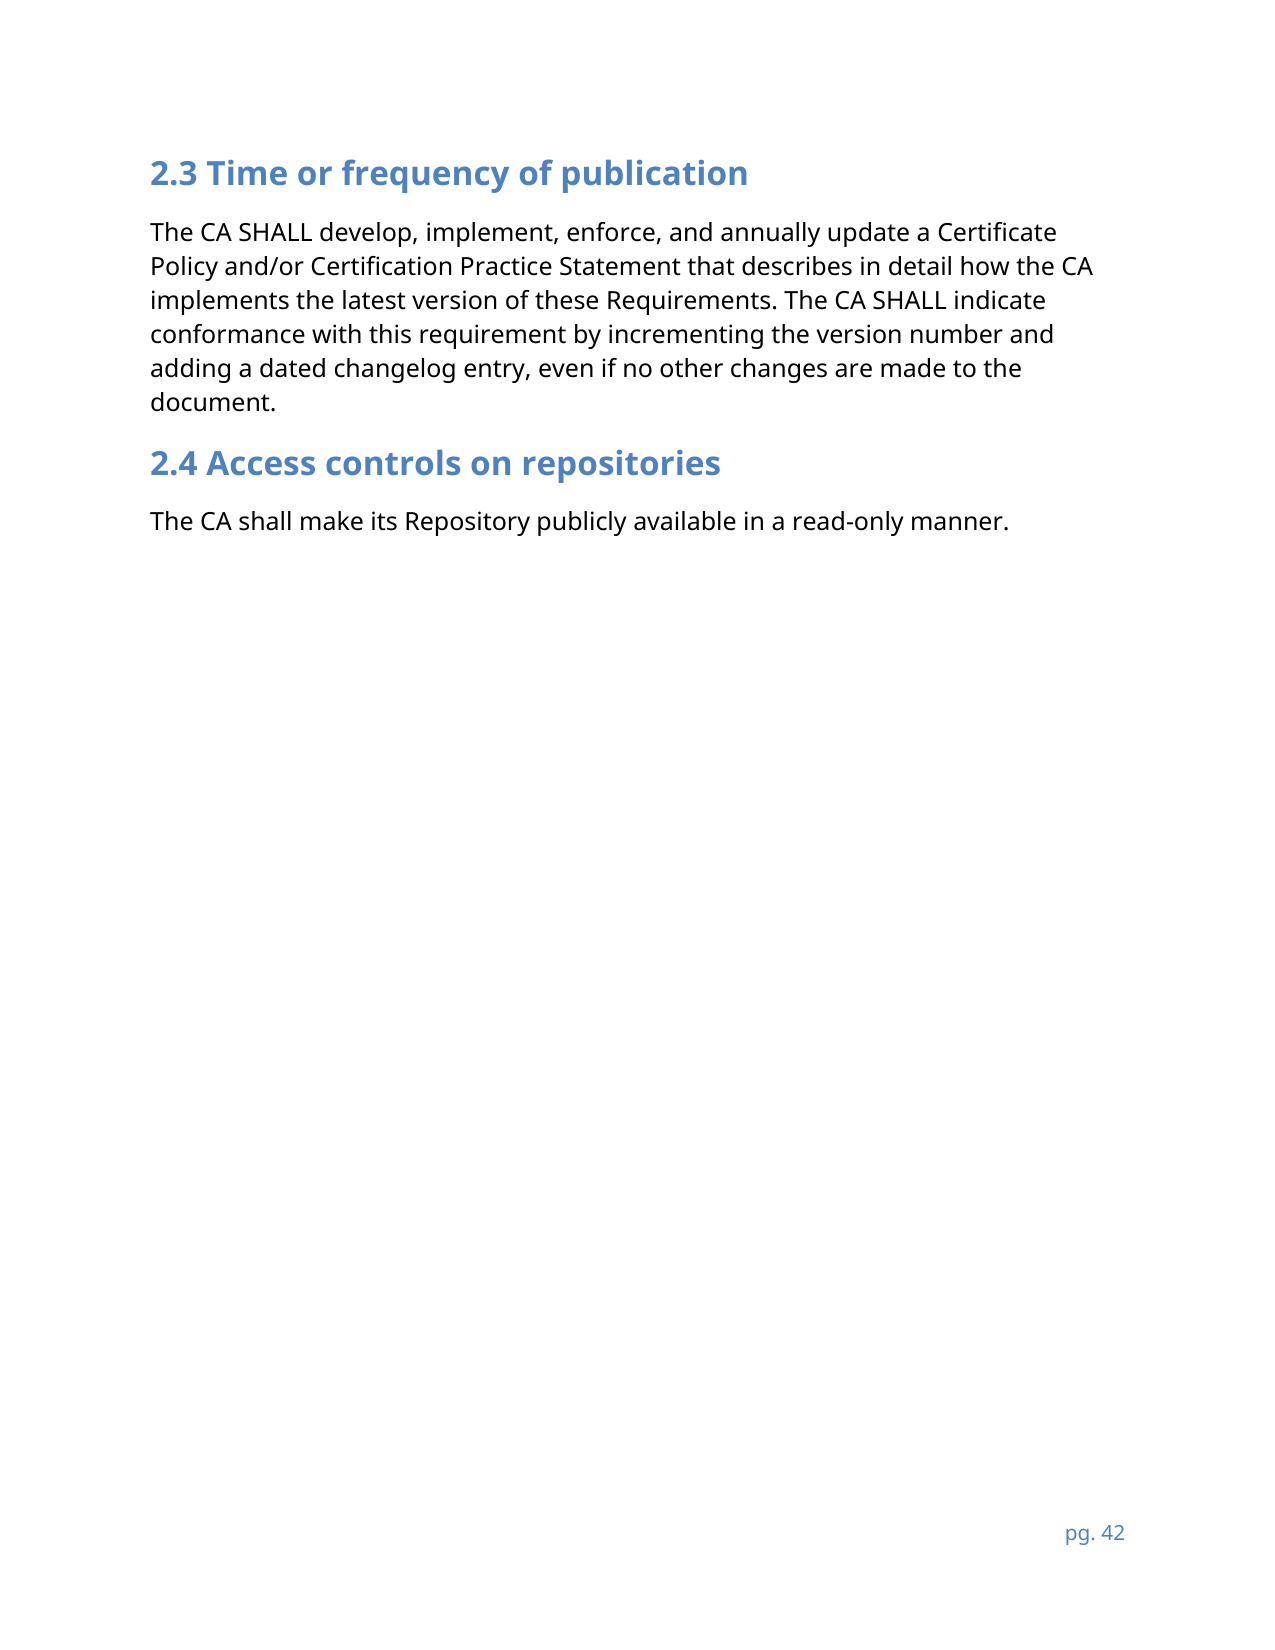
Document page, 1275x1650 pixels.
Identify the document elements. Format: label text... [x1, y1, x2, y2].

text The CA shall make its Repository publicly available in a read-only manner. [150, 503, 1125, 538]
subtitle 2.4 Access controls on repositories [150, 439, 1125, 485]
subtitle 2.3 Time or frequency of publication [150, 150, 1125, 195]
text The CA SHALL develop, implement, enforce, and annually update a Certificate Policy and/or Certification Practice Statement that describes in detail how the CA implements the latest version of these Requirements. The CA SHALL indicate conformance with this requirement by incrementing the version number and adding a dated changelog entry, even if no other changes are made to the document. [150, 214, 1125, 418]
